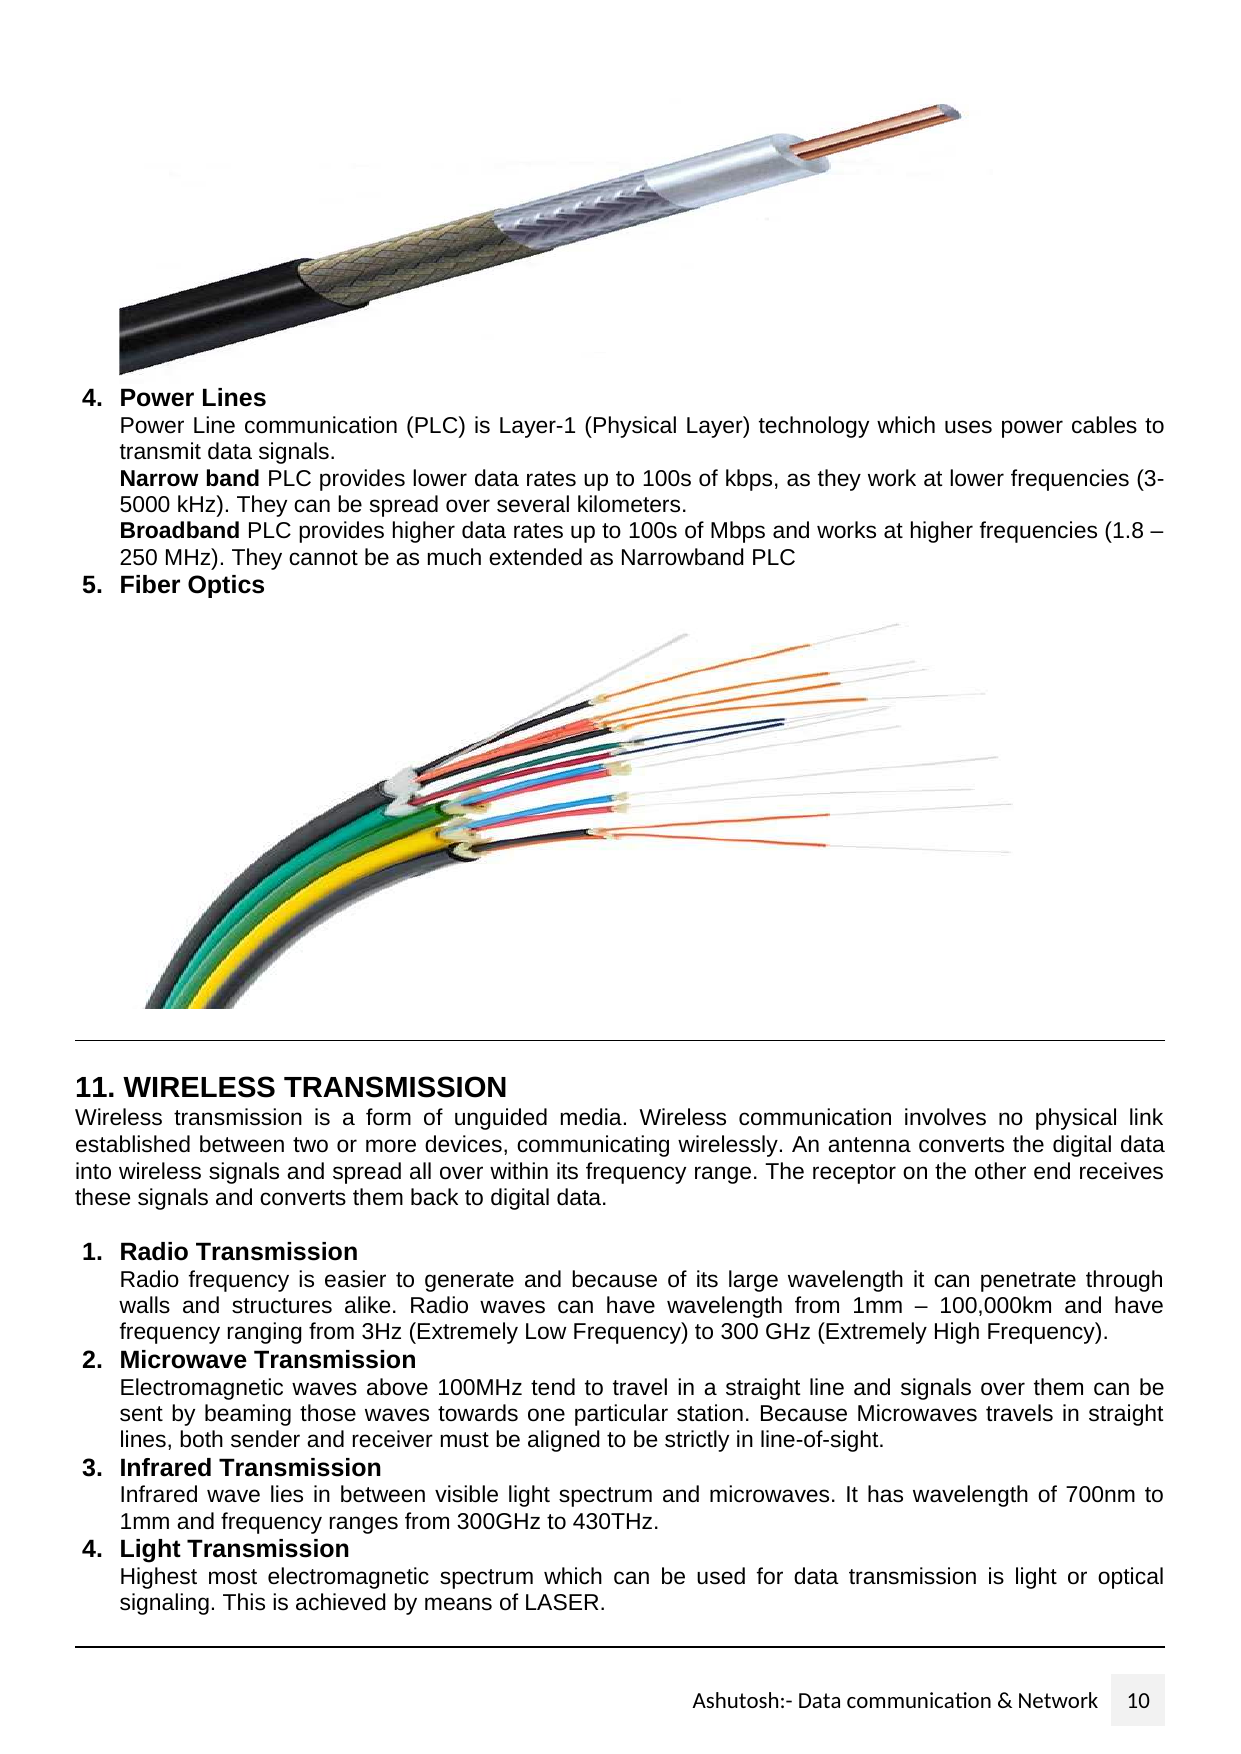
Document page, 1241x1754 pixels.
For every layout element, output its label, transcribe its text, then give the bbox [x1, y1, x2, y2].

list Infrared Transmission [82, 1452, 1165, 1481]
list Radio Transmission [82, 1237, 1165, 1266]
list Fiber Optics [82, 570, 1165, 599]
list Electromagnetic waves above 100MHz tend to travel in a straight line and signals over them can be sent by beaming those waves towards one particular station. Because Microwaves travels in straight lines, both sender and receiver must be aligned to be strictly in line-of-sight. [119, 1373, 1165, 1452]
picture [119, 75, 994, 384]
picture [119, 598, 1040, 1009]
text Wireless transmission is a form of unguided media. Wireless communication involves no physical link established between two or more devices, communicating wirelessly. An antenna converts the digital data into wireless signals and spread all over within its frequency range. The receptor on the other end receives these signals and converts them back to digital data. [75, 1103, 1165, 1211]
list Narrow band PLC provides lower data rates up to 100s of kbps, as they work at lower frequencies (3-5000 kHz). They can be spread over several kilometers. [119, 465, 1165, 517]
list Highest most electromagnetic spectrum which can be used for data transmission is light or optical signaling. This is achieved by means of LASER. [119, 1563, 1165, 1615]
list Light Transmission [82, 1534, 1165, 1563]
list Broadband PLC provides higher data rates up to 100s of Mbps and works at higher frequencies (1.8 – 250 MHz). They cannot be as much extended as Narrowband PLC [119, 517, 1165, 570]
list Power Lines [82, 383, 1165, 412]
text 11. WIRELESS TRANSMISSION [75, 1070, 1165, 1103]
list Infrared wave lies in between visible light spectrum and microwaves. It has wavelength of 700nm to 1mm and frequency ranges from 300GHz to 430THz. [119, 1481, 1165, 1534]
list Power Line communication (PLC) is Layer-1 (Physical Layer) technology which uses power cables to transmit data signals. [119, 412, 1165, 465]
list Radio frequency is easier to generate and because of its large wavelength it can penetrate through walls and structures alike. Radio waves can have wavelength from 1mm – 100,000km and have frequency ranging from 3Hz (Extremely Low Frequency) to 300 GHz (Extremely High Frequency). [119, 1266, 1165, 1345]
list Microwave Transmission [82, 1345, 1165, 1373]
